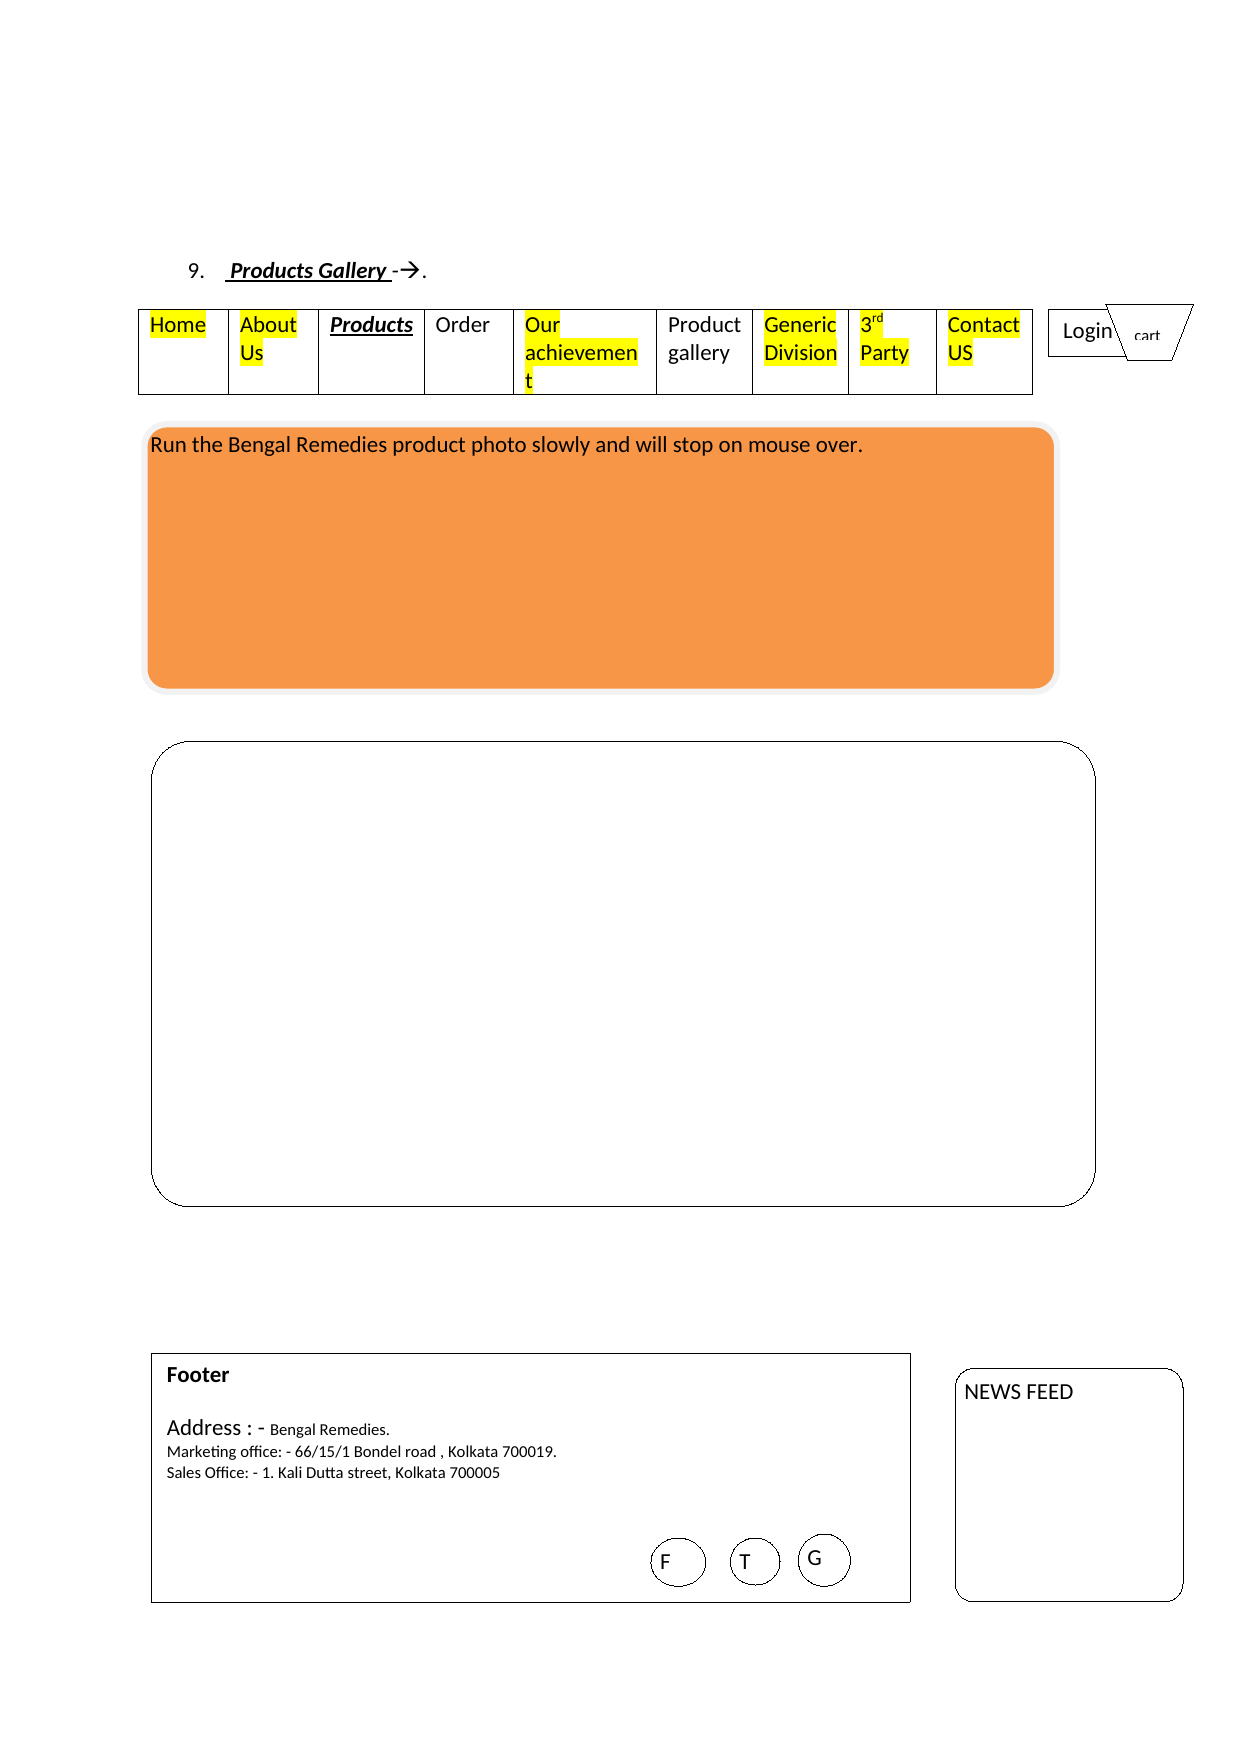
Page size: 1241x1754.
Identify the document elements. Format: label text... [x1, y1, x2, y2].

table_header Home [139, 310, 228, 394]
table_header Our achievement [533, 310, 656, 394]
table_header Order [425, 310, 513, 394]
table_header Generic Division [753, 310, 848, 394]
table_header Contact US [937, 310, 1032, 394]
table_header About Us [229, 310, 318, 394]
table_header Products [319, 310, 424, 394]
list Products Gallery -. [187, 256, 1090, 284]
table_header 3rd Party [849, 310, 936, 394]
table_header Product gallery [657, 310, 752, 394]
